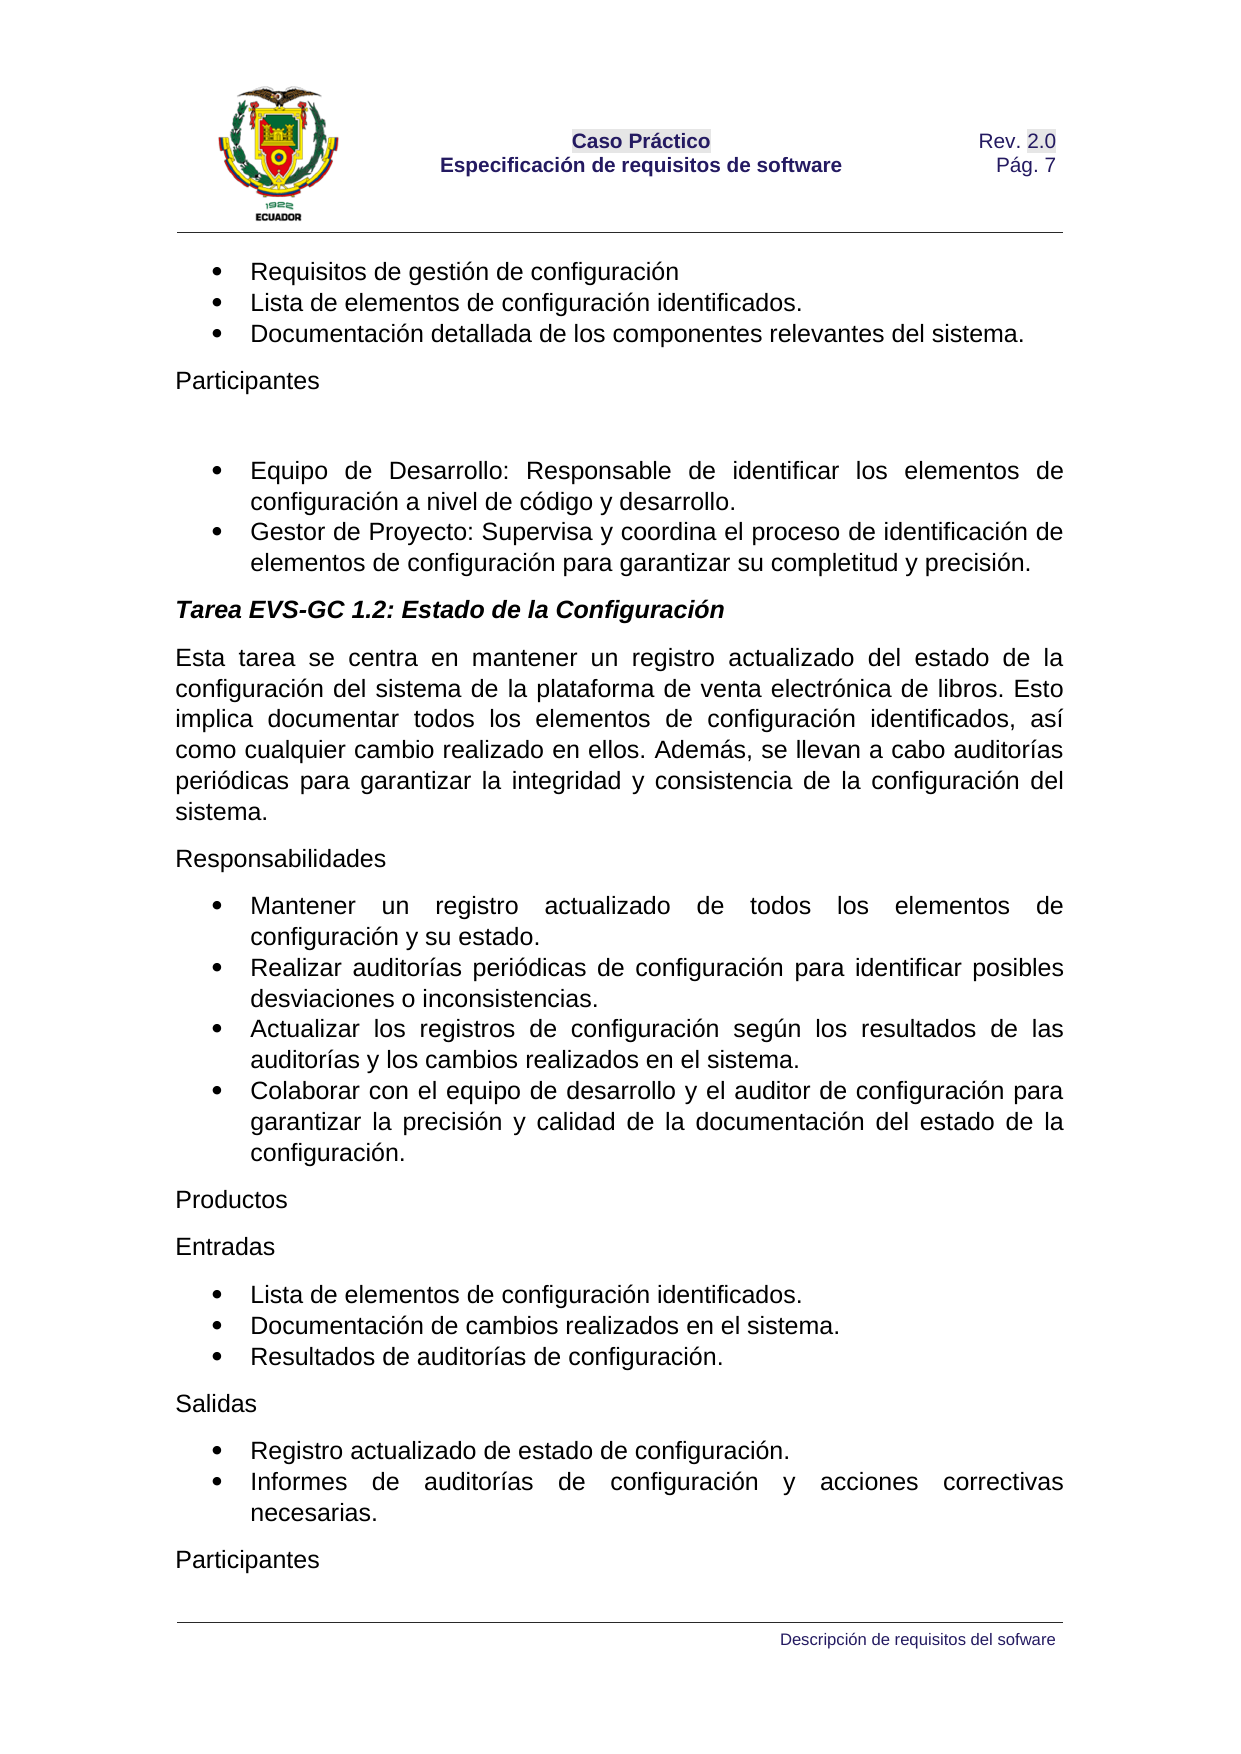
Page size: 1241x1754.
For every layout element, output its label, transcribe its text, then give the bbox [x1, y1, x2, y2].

list Registro actualizado de estado de configuración. [213, 1436, 1065, 1465]
list Informes de auditorías de configuración y acciones correctivas necesarias. [213, 1467, 1065, 1527]
list Documentación detallada de los componentes relevantes del sistema. [213, 318, 1065, 347]
list Realizar auditorías periódicas de configuración para identificar posibles desviaciones o inconsistencias. [213, 953, 1065, 1012]
list Colaborar con el equipo de desarrollo y el auditor de configuración para garantizar la precisión y calidad de la documentación del estado de la configuración. [213, 1076, 1065, 1166]
text Esta tarea se centra en mantener un registro actualizado del estado de la configuración del sistema de la plataforma de venta electrónica de libros. Esto implica documentar todos los elementos de configuración identificados, así como cualquier cambio realizado en ellos. Además, se llevan a cabo auditorías periódicas para garantizar la integridad y consistencia de la configuración del sistema. [175, 643, 1065, 825]
text Responsabilidades [175, 844, 1065, 873]
list Lista de elementos de configuración identificados. [213, 288, 1065, 317]
list Actualizar los registros de configuración según los resultados de las auditorías y los cambios realizados en el sistema. [213, 1014, 1065, 1074]
text Participantes [175, 1545, 1065, 1574]
list Equipo de Desarrollo: Responsable de identificar los elementos de configuración a nivel de código y desarrollo. [213, 456, 1065, 515]
text Productos [175, 1185, 1065, 1214]
list Mantener un registro actualizado de todos los elementos de configuración y su estado. [213, 891, 1065, 951]
text Tarea EVS-GC 1.2: Estado de la Configuración [175, 596, 1065, 624]
list Resultados de auditorías de configuración. [213, 1341, 1065, 1370]
picture [213, 81, 342, 225]
text Participantes [175, 366, 1065, 395]
text Salidas [175, 1389, 1065, 1418]
list Gestor de Proyecto: Supervisa y coordina el proceso de identificación de elementos de configuración para garantizar su completitud y precisión. [213, 517, 1065, 577]
list Documentación de cambios realizados en el sistema. [213, 1311, 1065, 1339]
text Entradas [175, 1232, 1065, 1261]
list Requisitos de gestión de configuración [213, 257, 1065, 286]
list Lista de elementos de configuración identificados. [213, 1280, 1065, 1309]
